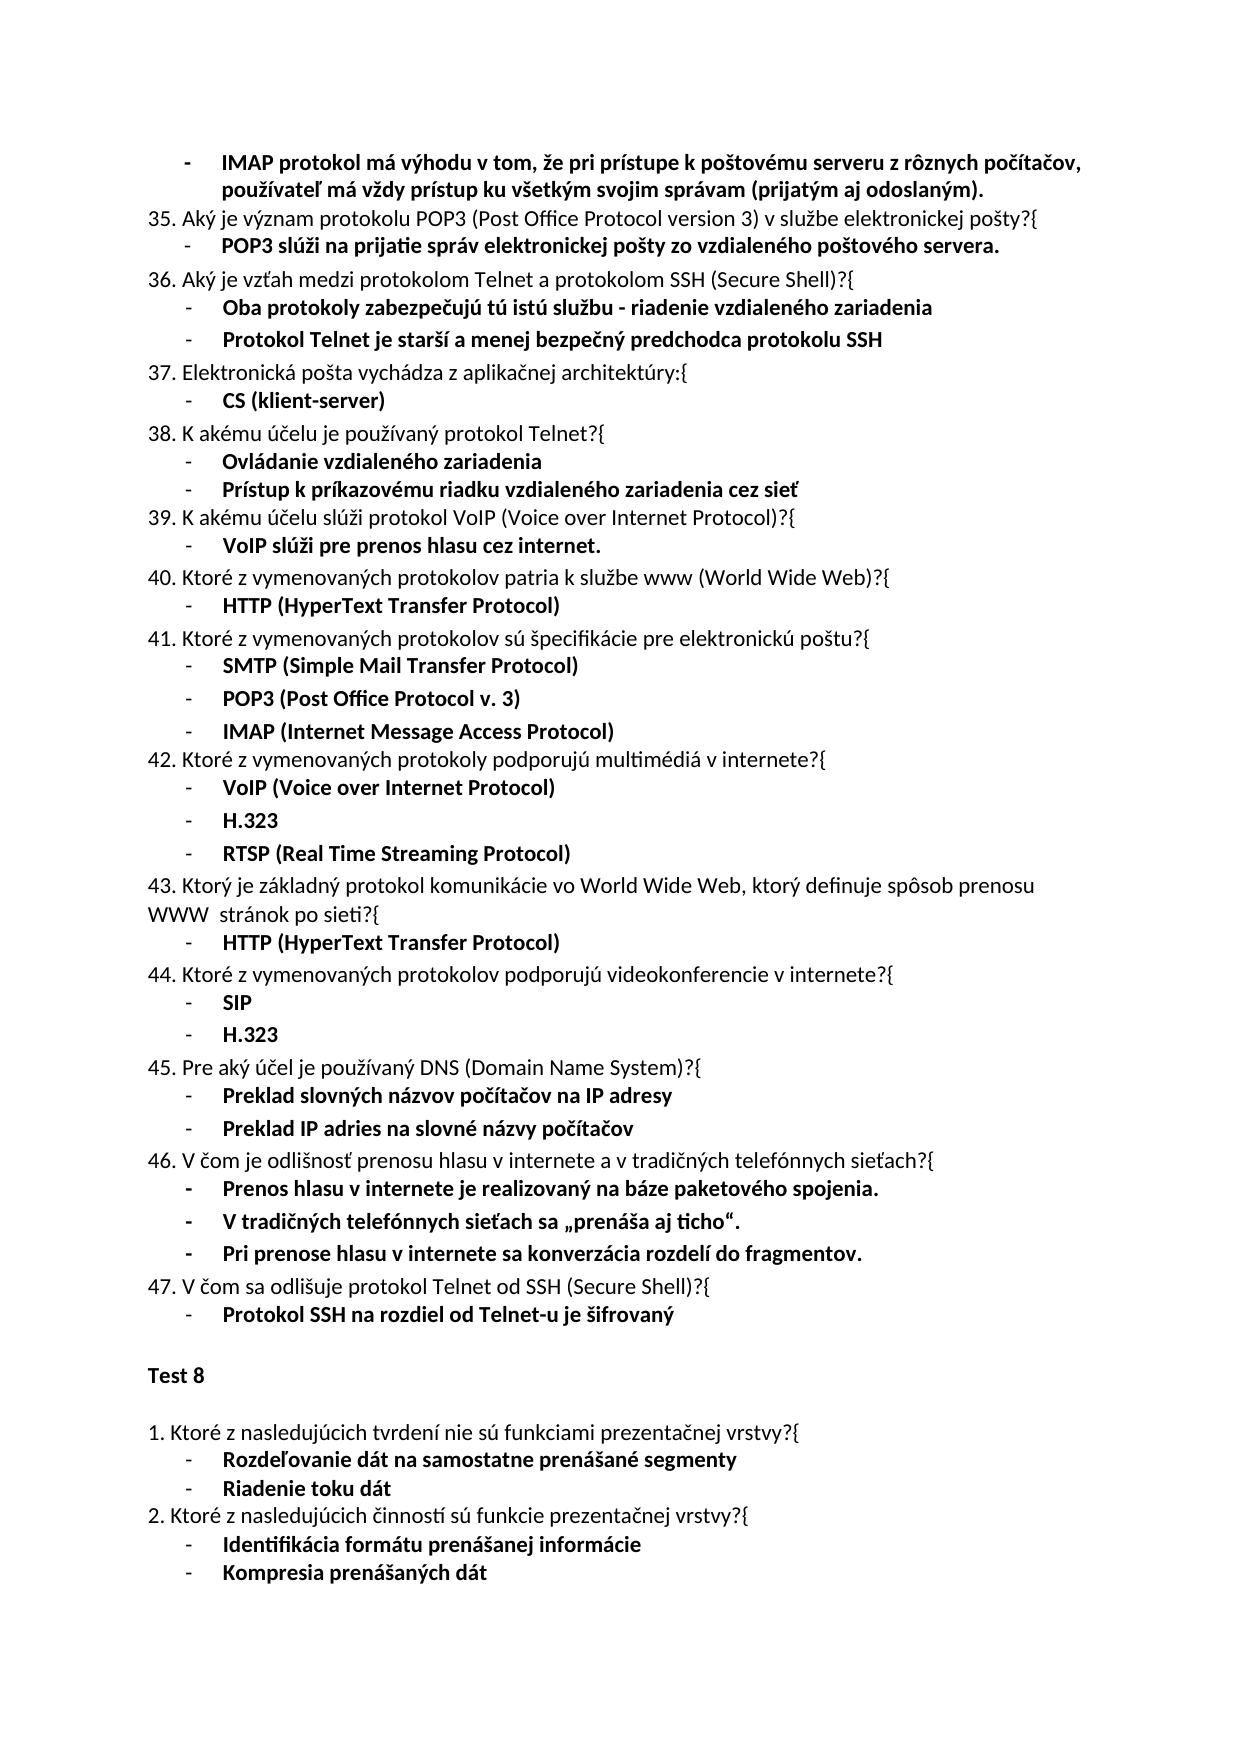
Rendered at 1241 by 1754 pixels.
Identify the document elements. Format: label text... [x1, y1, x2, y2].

list V tradičných telefónnych sieťach sa „prenáša aj ticho“. [185, 1207, 1093, 1235]
list Ovládanie vzdialeného zariadenia [185, 447, 1093, 475]
list RTSP (Real Time Streaming Protocol) [185, 839, 1093, 867]
text 43. Ktorý je základný protokol komunikácie vo World Wide Web, ktorý definuje spôsob prenosu WWW stránok po sieti?{ [148, 872, 1093, 928]
list H.323 [185, 1021, 1093, 1048]
list SMTP (Simple Mail Transfer Protocol) [185, 652, 1093, 680]
list Preklad slovných názvov počítačov na IP adresy [185, 1081, 1093, 1109]
list SIP [185, 988, 1093, 1016]
list VoIP slúži pre prenos hlasu cez internet. [185, 531, 1093, 559]
list HTTP (HyperText Transfer Protocol) [185, 592, 1093, 619]
list Preklad IP adries na slovné názvy počítačov [185, 1114, 1093, 1142]
text 47. V čom sa odlišuje protokol Telnet od SSH (Secure Shell)?{ [148, 1272, 1093, 1300]
text 46. V čom je odlišnosť prenosu hlasu v internete a v tradičných telefónnych sieťach?{ [148, 1146, 1093, 1174]
text 36. Aký je vzťah medzi protokolom Telnet a protokolom SSH (Secure Shell)?{ [148, 265, 1093, 293]
text 2. Ktoré z nasledujúcich činností sú funkcie prezentačnej vrstvy?{ [148, 1502, 1093, 1530]
text 38. K akému účelu je používaný protokol Telnet?{ [148, 419, 1093, 447]
list Prenos hlasu v internete je realizovaný na báze paketového spojenia. [185, 1174, 1093, 1202]
text 41. Ktoré z vymenovaných protokolov sú špecifikácie pre elektronickú poštu?{ [148, 624, 1093, 652]
text Test 8 [148, 1362, 1093, 1389]
list H.323 [185, 806, 1093, 834]
text 35. Aký je význam protokolu POP3 (Post Office Protocol version 3) v službe elektronickej pošty?{ [148, 204, 1093, 232]
text 42. Ktoré z vymenovaných protokoly podporujú multimédiá v internete?{ [148, 745, 1093, 773]
list IMAP (Internet Message Access Protocol) [185, 717, 1093, 745]
list Kompresia prenášaných dát [185, 1558, 1093, 1586]
text 45. Pre aký účel je používaný DNS (Domain Name System)?{ [148, 1053, 1093, 1081]
text 40. Ktoré z vymenovaných protokolov patria k službe www (World Wide Web)?{ [148, 563, 1093, 592]
list Rozdeľovanie dát na samostatne prenášané segmenty [185, 1446, 1093, 1474]
list IMAP protokol má výhodu v tom, že pri prístupe k poštovému serveru z rôznych počítačov, používateľ má vždy prístup ku všetkým svojim správam (prijatým aj odoslaným). [184, 148, 1093, 204]
list Protokol Telnet je starší a menej bezpečný predchodca protokolu SSH [185, 325, 1093, 353]
list Identifikácia formátu prenášanej informácie [185, 1530, 1093, 1558]
list Oba protokoly zabezpečujú tú istú službu - riadenie vzdialeného zariadenia [185, 293, 1093, 321]
list VoIP (Voice over Internet Protocol) [185, 773, 1093, 801]
list POP3 slúži na prijatie správ elektronickej pošty zo vzdialeného poštového servera. [184, 232, 1093, 260]
text 39. K akému účelu slúži protokol VoIP (Voice over Internet Protocol)?{ [148, 503, 1093, 531]
list CS (klient-server) [185, 386, 1093, 414]
list HTTP (HyperText Transfer Protocol) [185, 928, 1093, 956]
list Riadenie toku dát [185, 1474, 1093, 1502]
list Pri prenose hlasu v internete sa konverzácia rozdelí do fragmentov. [185, 1239, 1093, 1268]
text 37. Elektronická pošta vychádza z aplikačnej architektúry:{ [148, 358, 1093, 386]
list Prístup k príkazovému riadku vzdialeného zariadenia cez sieť [185, 475, 1093, 503]
text 44. Ktoré z vymenovaných protokolov podporujú videokonferencie v internete?{ [148, 960, 1093, 988]
text 1. Ktoré z nasledujúcich tvrdení nie sú funkciami prezentačnej vrstvy?{ [148, 1418, 1093, 1446]
list Protokol SSH na rozdiel od Telnet-u je šifrovaný [185, 1300, 1093, 1328]
list POP3 (Post Office Protocol v. 3) [185, 684, 1093, 712]
